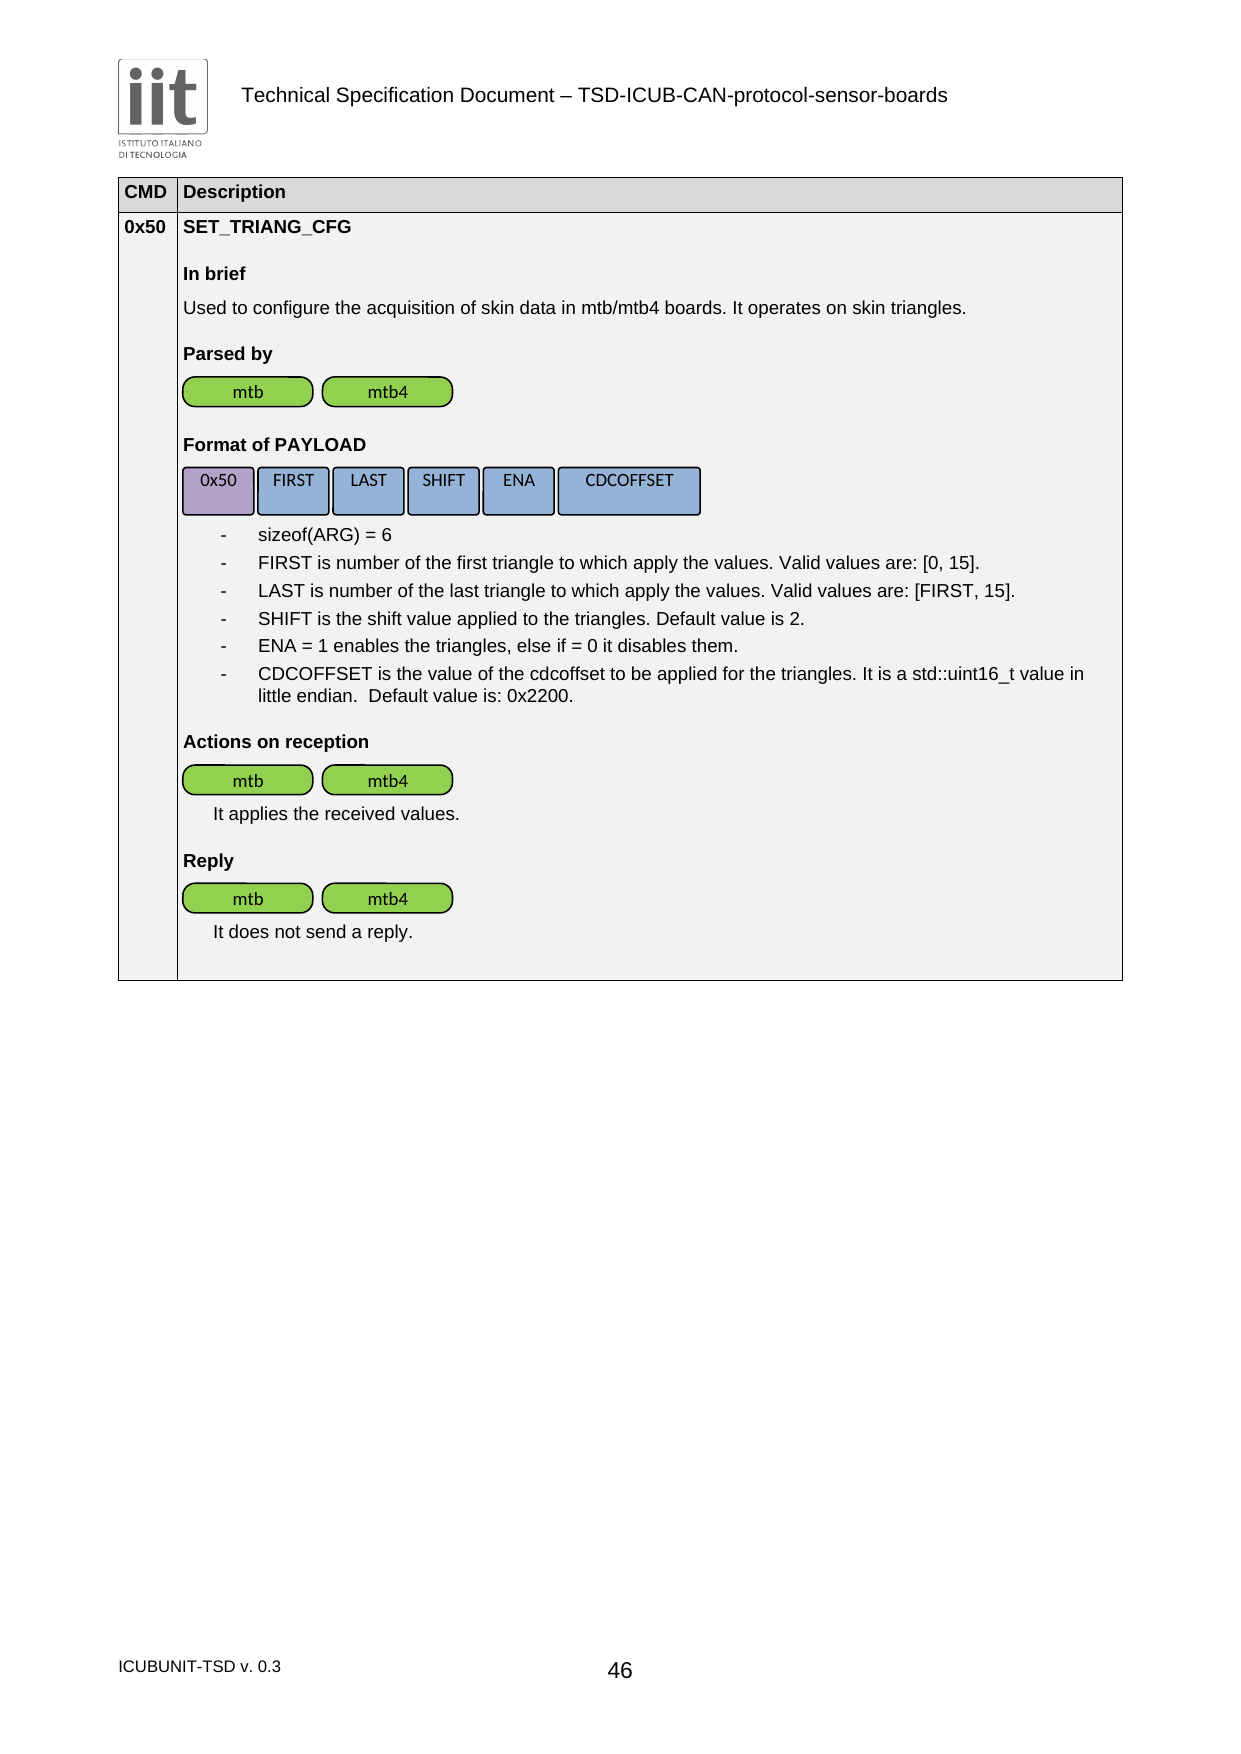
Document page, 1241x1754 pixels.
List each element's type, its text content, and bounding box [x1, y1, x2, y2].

table_header Description [178, 178, 1122, 212]
table_header CMD [119, 178, 177, 212]
picture [118, 59, 208, 158]
table_cell SET_TRIANG_CFG In brief Used to configure the acquisition of skin data in mtb/mtb4 boards. It operates on skin triangles. Parsed by Format of PAYLOAD sizeof(ARG) = 6 FIRST is number of the first triangle to which apply the values. Valid values are: [0, 15]. LAST is number of the last triangle to which apply the values. Valid values are: [FIRST, 15]. SHIFT is the shift value applied to the triangles. Default value is 2. ENA = 1 enables the triangles, else if = 0 it disables them. CDCOFFSET is the value of the cdcoffset to be applied for the triangles. It is a std::uint16_t value in little endian. Default value is: 0x2200. Actions on reception It applies the received values. Reply It does not send a reply. [178, 213, 1122, 979]
table_cell 0x50 [119, 213, 177, 979]
